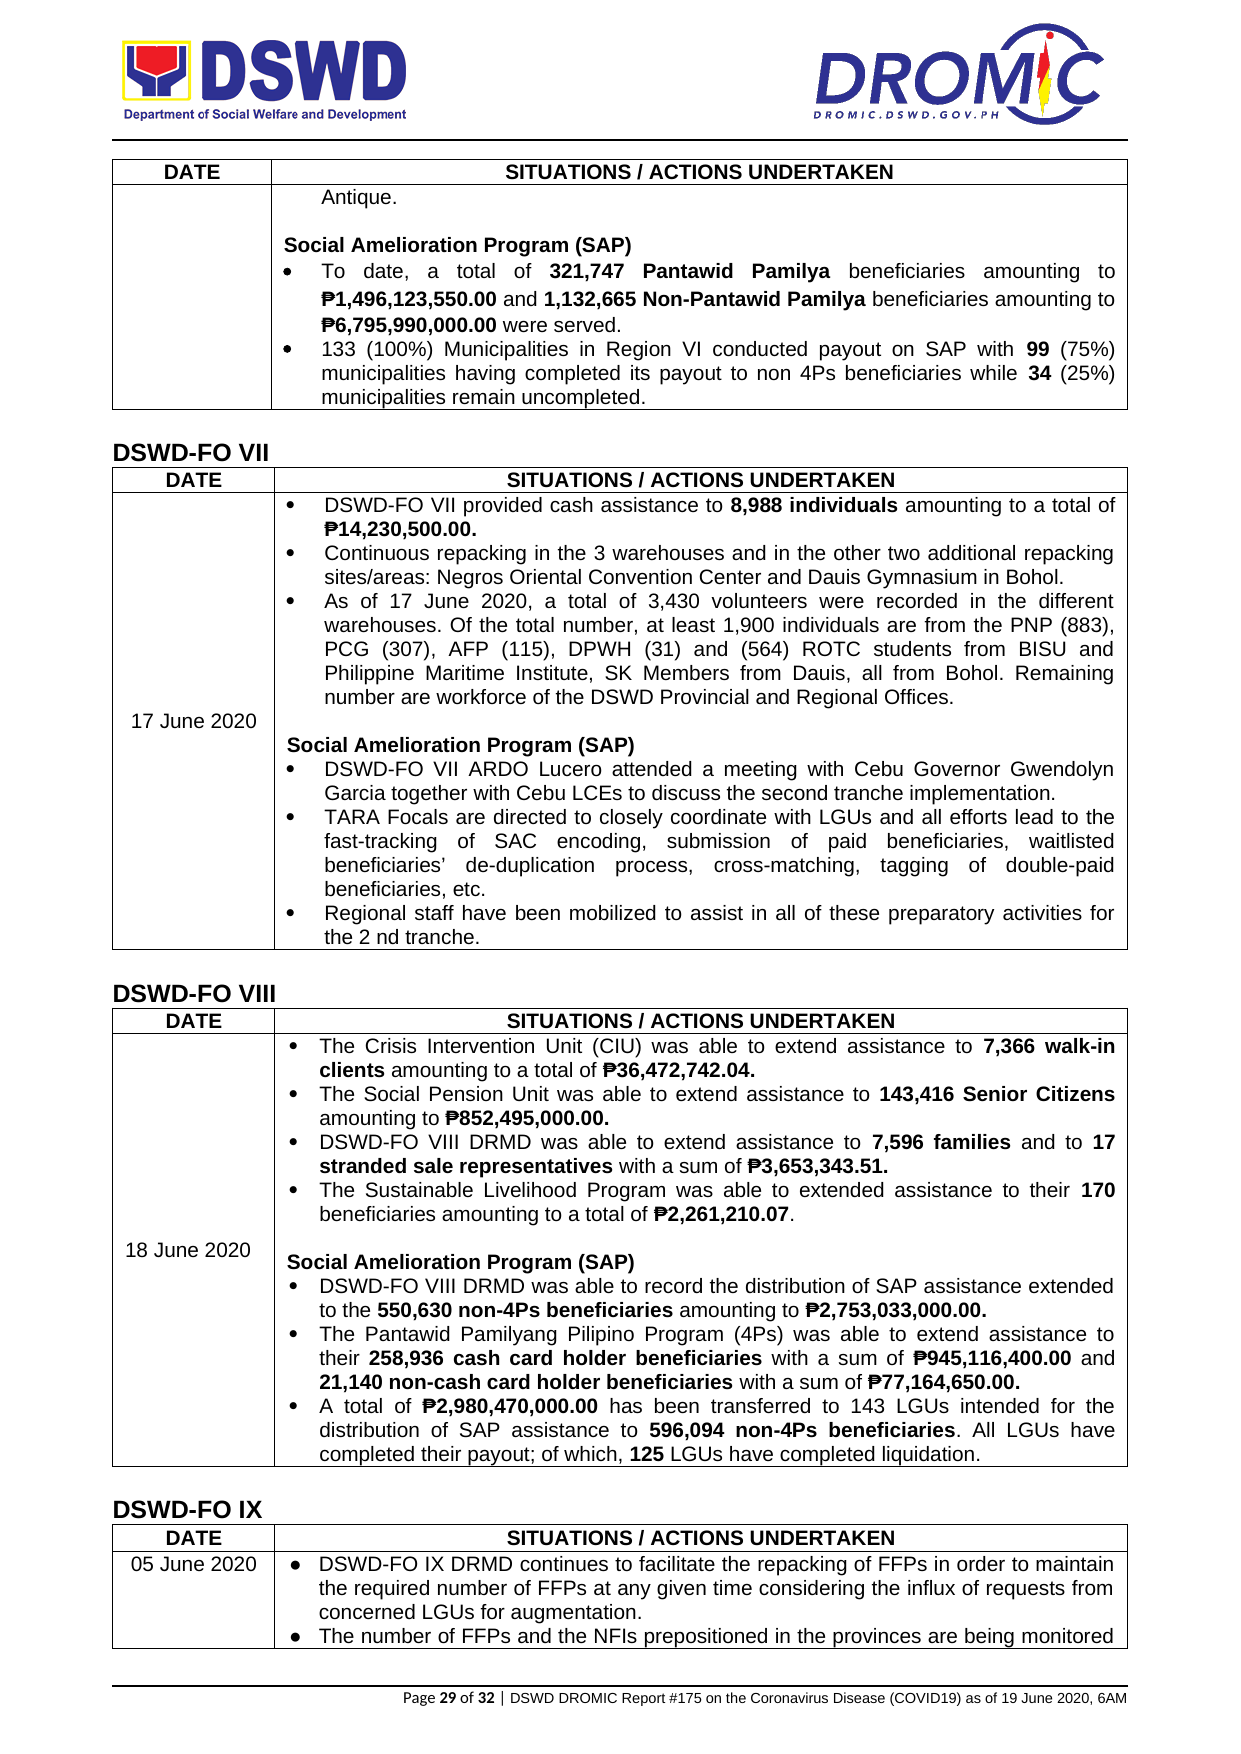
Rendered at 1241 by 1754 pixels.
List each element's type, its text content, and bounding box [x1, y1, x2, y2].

text DSWD-FO IX [112, 1495, 1128, 1524]
picture [112, 37, 416, 125]
text DSWD-FO VII [112, 438, 1128, 467]
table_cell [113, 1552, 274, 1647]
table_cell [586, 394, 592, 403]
text DSWD-FO VIII [112, 979, 1128, 1007]
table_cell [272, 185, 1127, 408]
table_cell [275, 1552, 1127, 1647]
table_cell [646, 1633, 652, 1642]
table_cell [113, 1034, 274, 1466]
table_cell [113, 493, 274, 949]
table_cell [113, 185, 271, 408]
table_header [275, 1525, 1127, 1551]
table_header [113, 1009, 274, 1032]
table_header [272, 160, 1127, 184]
picture [781, 23, 1133, 125]
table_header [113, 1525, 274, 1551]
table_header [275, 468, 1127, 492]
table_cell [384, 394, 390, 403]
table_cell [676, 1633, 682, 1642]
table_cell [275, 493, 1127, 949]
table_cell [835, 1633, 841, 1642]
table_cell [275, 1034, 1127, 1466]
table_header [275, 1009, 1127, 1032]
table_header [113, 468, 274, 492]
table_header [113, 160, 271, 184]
